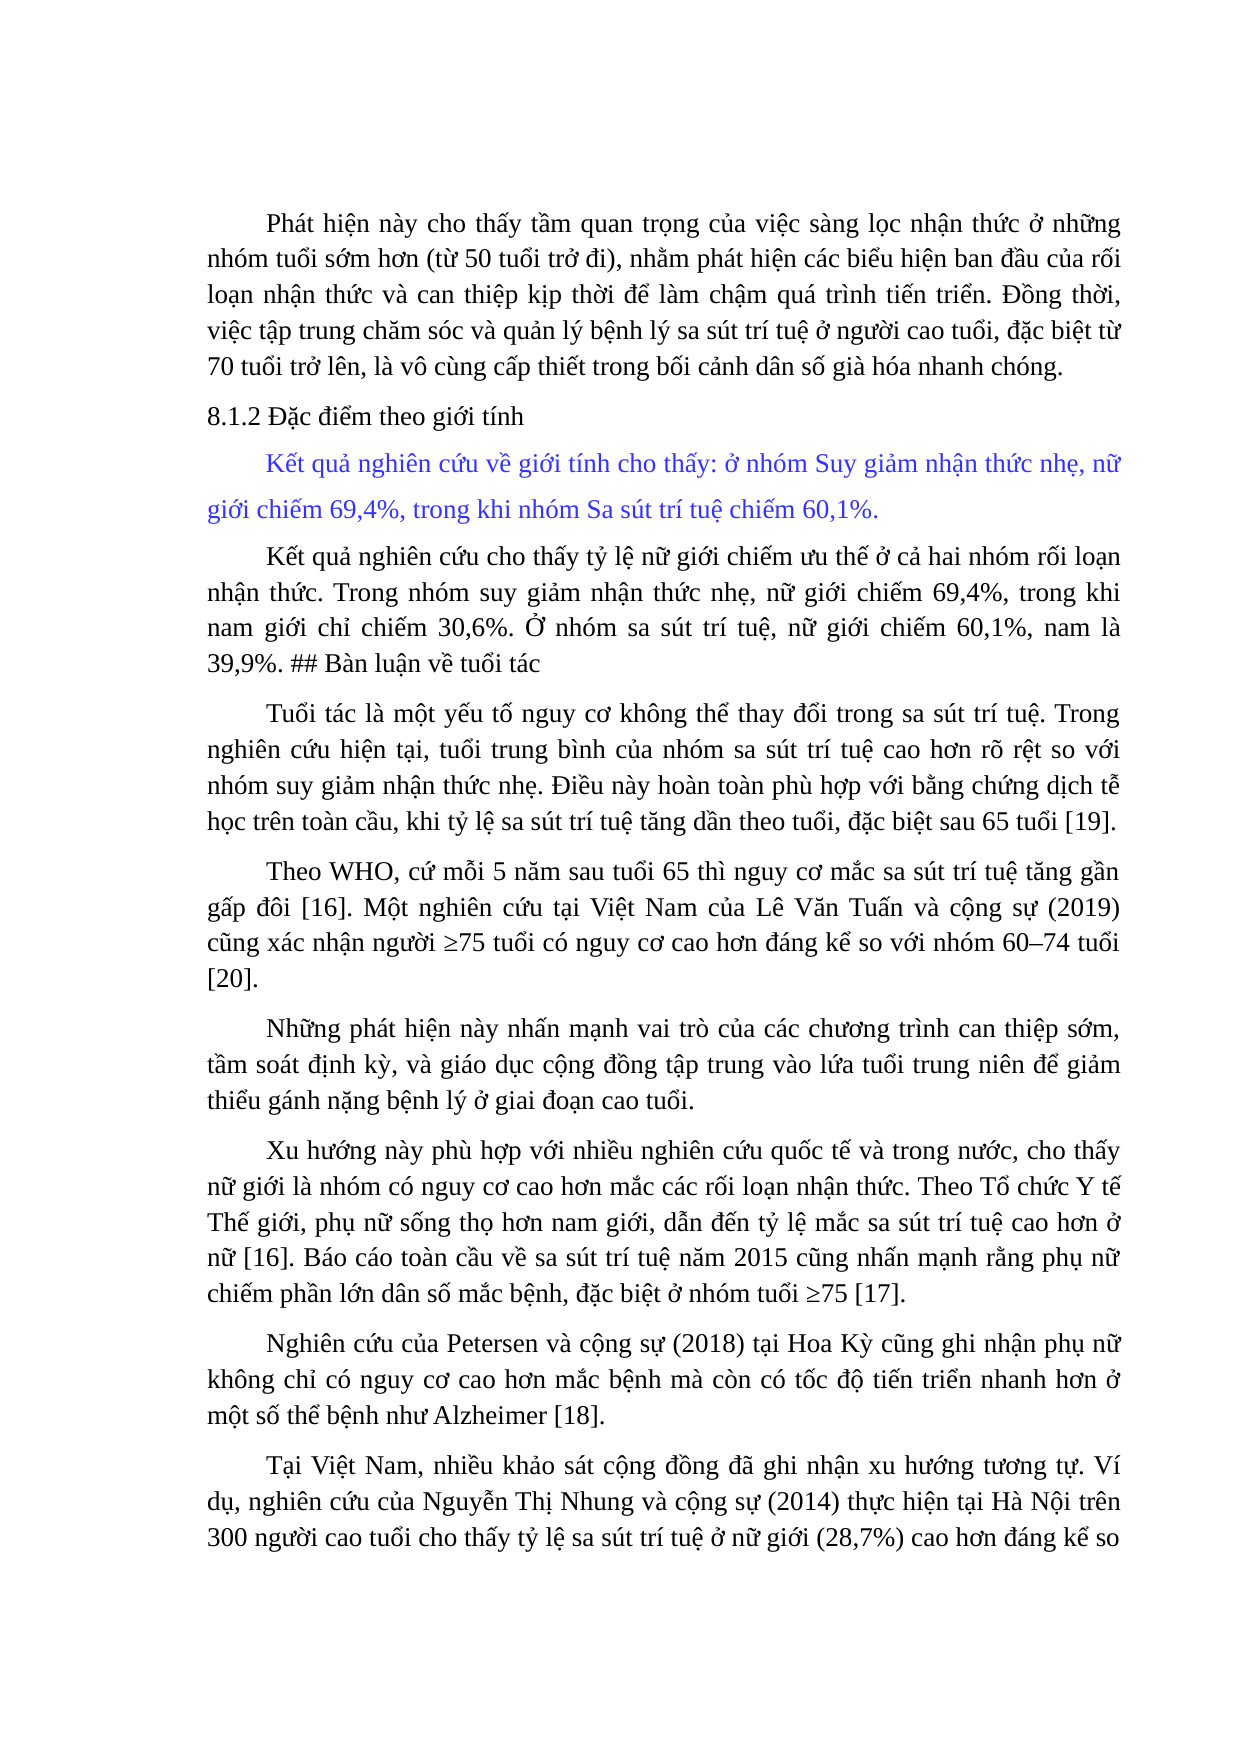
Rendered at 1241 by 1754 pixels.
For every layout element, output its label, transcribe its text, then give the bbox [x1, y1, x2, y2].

text Tuổi tác là một yếu tố nguy cơ không thể thay đổi trong sa sút trí tuệ. Trong nghiên cứu hiện tại, tuổi trung bình của nhóm sa sút trí tuệ cao hơn rõ rệt so với nhóm suy giảm nhận thức nhẹ. Điều này hoàn toàn phù hợp với bằng chứng dịch tễ học trên toàn cầu, khi tỷ lệ sa sút trí tuệ tăng dần theo tuổi, đặc biệt sau 65 tuổi [19]. [207, 697, 1122, 836]
text Xu hướng này phù hợp với nhiều nghiên cứu quốc tế và trong nước, cho thấy nữ giới là nhóm có nguy cơ cao hơn mắc các rối loạn nhận thức. Theo Tổ chức Y tế Thế giới, phụ nữ sống thọ hơn nam giới, dẫn đến tỷ lệ mắc sa sút trí tuệ cao hơn ở nữ [16]. Báo cáo toàn cầu về sa sút trí tuệ năm 2015 cũng nhấn mạnh rằng phụ nữ chiếm phần lớn dân số mắc bệnh, đặc biệt ở nhóm tuổi ≥75 [17]. [207, 1134, 1122, 1308]
text Theo WHO, cứ mỗi 5 năm sau tuổi 65 thì nguy cơ mắc sa sút trí tuệ tăng gần gấp đôi [16]. Một nghiên cứu tại Việt Nam của Lê Văn Tuấn và cộng sự (2019) cũng xác nhận người ≥75 tuổi có nguy cơ cao hơn đáng kể so với nhóm 60–74 tuổi [20]. [207, 855, 1122, 993]
text Kết quả nghiên cứu về giới tính cho thấy: ở nhóm Suy giảm nhận thức nhẹ, nữ giới chiếm 69,4%, trong khi nhóm Sa sút trí tuệ chiếm 60,1%. [207, 447, 1122, 524]
text Phát hiện này cho thấy tầm quan trọng của việc sàng lọc nhận thức ở những nhóm tuổi sớm hơn (từ 50 tuổi trở đi), nhằm phát hiện các biểu hiện ban đầu của rối loạn nhận thức và can thiệp kịp thời để làm chậm quá trình tiến triển. Đồng thời, việc tập trung chăm sóc và quản lý bệnh lý sa sút trí tuệ ở người cao tuổi, đặc biệt từ 70 tuổi trở lên, là vô cùng cấp thiết trong bối cảnh dân số già hóa nhanh chóng. [207, 207, 1122, 381]
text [207, 1449, 1122, 1552]
text Những phát hiện này nhấn mạnh vai trò của các chương trình can thiệp sớm, tầm soát định kỳ, và giáo dục cộng đồng tập trung vào lứa tuổi trung niên để giảm thiểu gánh nặng bệnh lý ở giai đoạn cao tuổi. [207, 1012, 1122, 1115]
text Nghiên cứu của Petersen và cộng sự (2018) tại Hoa Kỳ cũng ghi nhận phụ nữ không chỉ có nguy cơ cao hơn mắc bệnh mà còn có tốc độ tiến triển nhanh hơn ở một số thể bệnh như Alzheimer [18]. [207, 1327, 1122, 1430]
subtitle Đặc điểm theo giới tính [207, 400, 1122, 431]
text Kết quả nghiên cứu cho thấy tỷ lệ nữ giới chiếm ưu thế ở cả hai nhóm rối loạn nhận thức. Trong nhóm suy giảm nhận thức nhẹ, nữ giới chiếm 69,4%, trong khi nam giới chỉ chiếm 30,6%. Ở nhóm sa sút trí tuệ, nữ giới chiếm 60,1%, nam là 39,9%. ## Bàn luận về tuổi tác [207, 540, 1122, 678]
